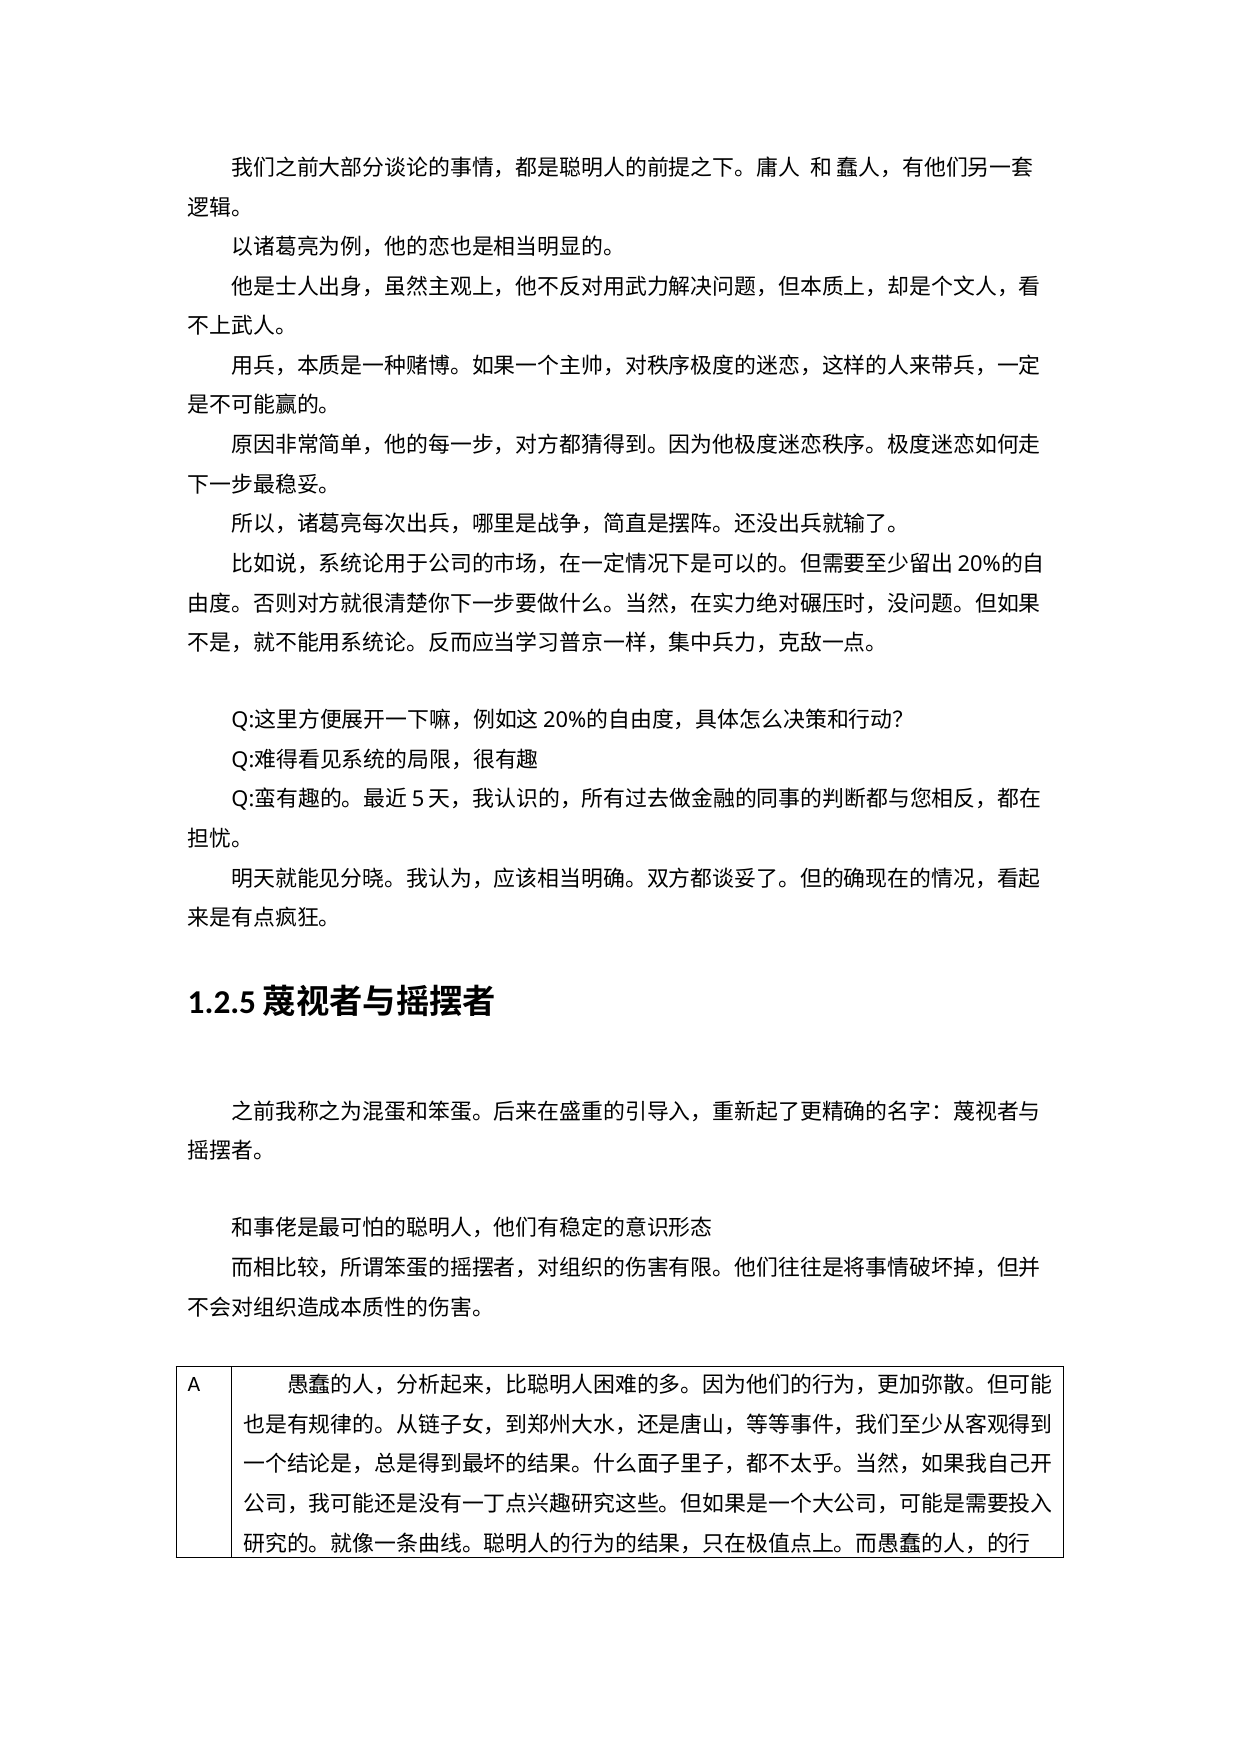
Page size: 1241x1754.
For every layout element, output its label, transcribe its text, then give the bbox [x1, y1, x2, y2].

text 我们之前大部分谈论的事情，都是聪明人的前提之下。庸人 和 蠢人，有他们另一套逻辑。 [187, 150, 1053, 221]
text 明天就能见分晓。我认为，应该相当明确。双方都谈妥了。但的确现在的情况，看起来是有点疯狂。 [187, 861, 1053, 932]
text 而相比较，所谓笨蛋的摇摆者，对组织的伤害有限。他们往往是将事情破坏掉，但并不会对组织造成本质性的伤害。 [187, 1250, 1053, 1321]
text 用兵，本质是一种赌博。如果一个主帅，对秩序极度的迷恋，这样的人来带兵，一定是不可能赢的。 [187, 348, 1053, 419]
text 所以，诸葛亮每次出兵，哪里是战争，简直是摆阵。还没出兵就输了。 [187, 506, 1053, 538]
text Q:这里方便展开一下嘛，例如这20%的自由度，具体怎么决策和行动？ [187, 702, 1053, 734]
text Q:难得看见系统的局限，很有趣 [187, 742, 1053, 773]
table_header A [177, 1367, 231, 1557]
subtitle 蔑视者与摇摆者 [187, 967, 1053, 1032]
text 原因非常简单，他的每一步，对方都猜得到。因为他极度迷恋秩序。极度迷恋如何走下一步最稳妥。 [187, 427, 1053, 498]
text 以诸葛亮为例，他的恋也是相当明显的。 [187, 229, 1053, 261]
text 他是士人出身，虽然主观上，他不反对用武力解决问题，但本质上，却是个文人，看不上武人。 [187, 269, 1053, 340]
text 之前我称之为混蛋和笨蛋。后来在盛重的引导入，重新起了更精确的名字：蔑视者与摇摆者。 [187, 1094, 1053, 1165]
text 和事佬是最可怕的聪明人，他们有稳定的意识形态 [187, 1210, 1053, 1242]
text 比如说，系统论用于公司的市场，在一定情况下是可以的。但需要至少留出20%的自由度。否则对方就很清楚你下一步要做什么。当然，在实力绝对碾压时，没问题。但如果不是，就不能用系统论。反而应当学习普京一样，集中兵力，克敌一点。 [187, 546, 1053, 657]
text Q:蛮有趣的。最近5天，我认识的，所有过去做金融的同事的判断都与您相反，都在担忧。 [187, 781, 1053, 853]
